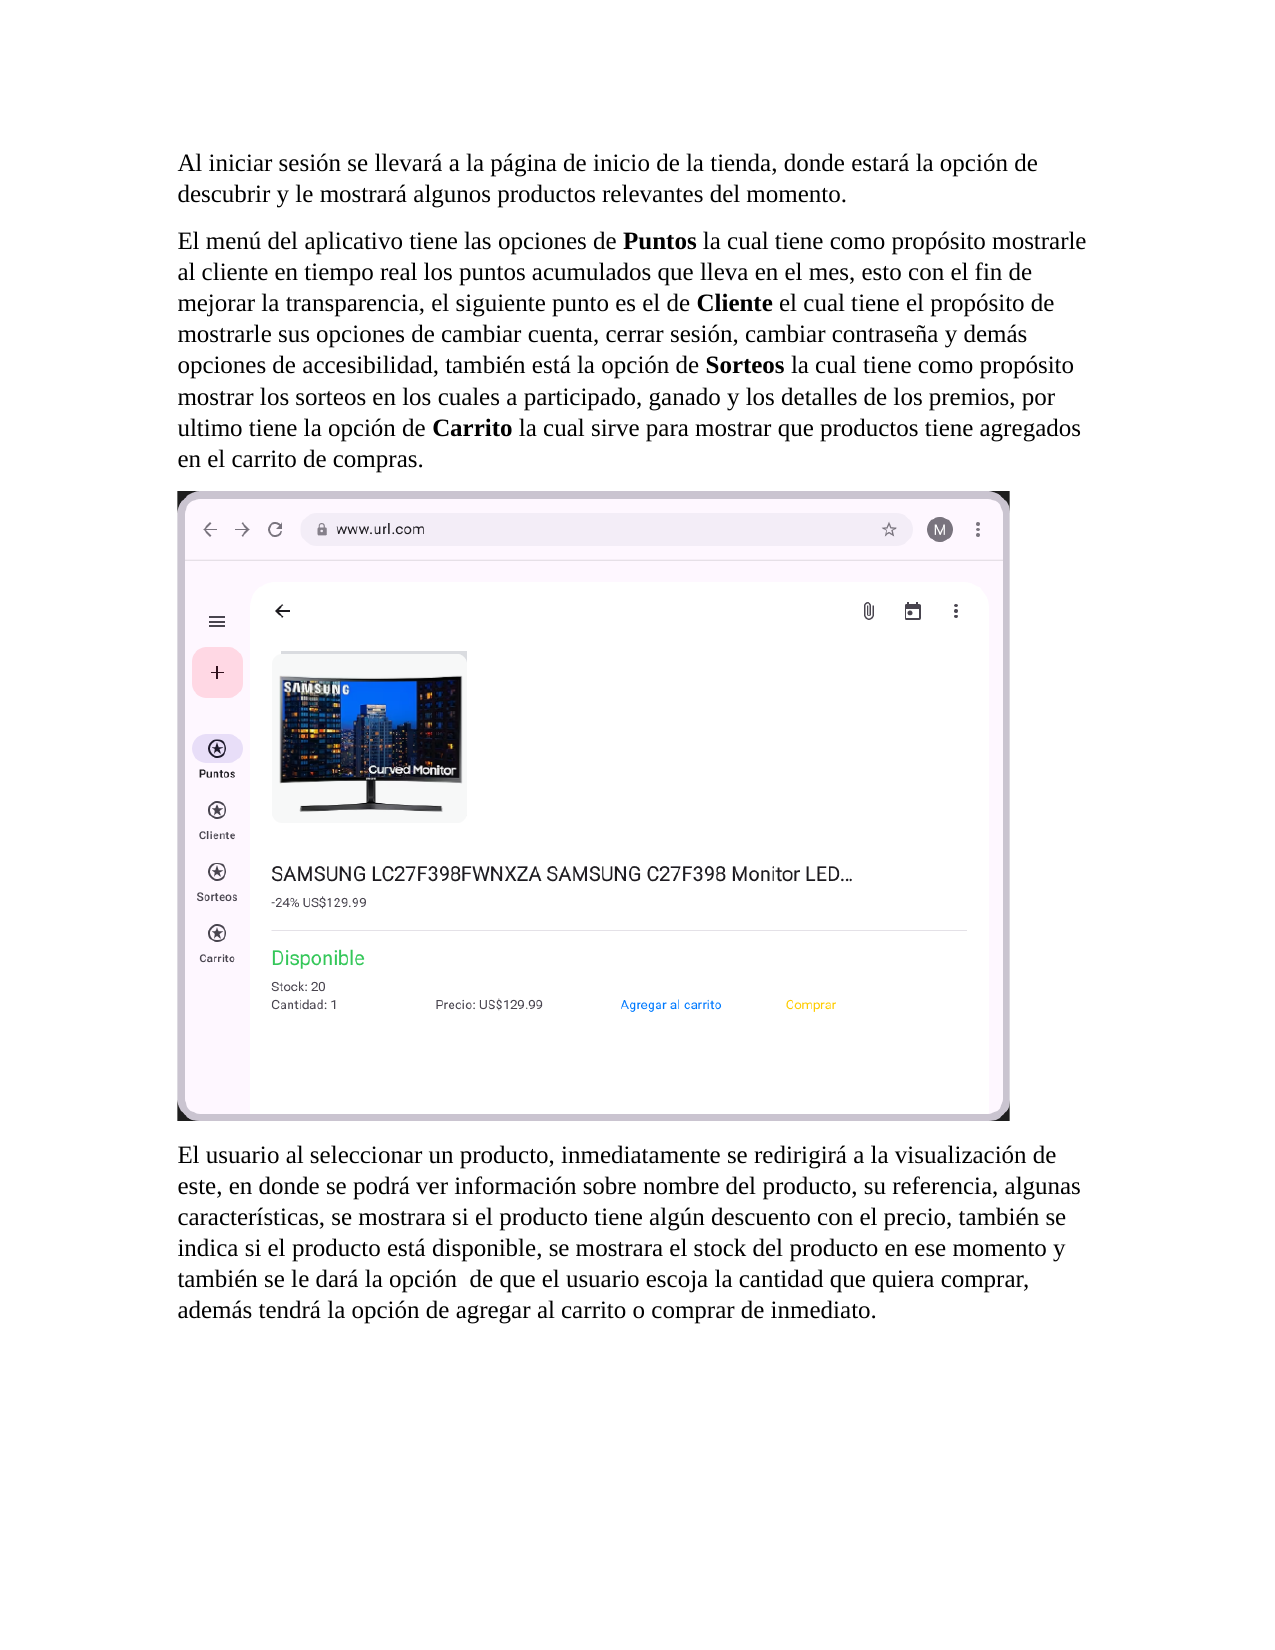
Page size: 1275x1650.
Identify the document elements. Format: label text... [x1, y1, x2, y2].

picture [177, 491, 1010, 1121]
text El menú del aplicativo tiene las opciones de Puntos la cual tiene como propósito mostrarle al cliente en tiempo real los puntos acumulados que lleva en el mes, esto con el fin de mejorar la transparencia, el siguiente punto es el de Cliente el cual tiene el propósito de mostrarle sus opciones de cambiar cuenta, cerrar sesión, cambiar contraseña y demás opciones de accesibilidad, también está la opción de Sorteos la cual tiene como propósito mostrar los sorteos en los cuales a participado, ganado y los detalles de los premios, por ultimo tiene la opción de Carrito la cual sirve para mostrar que productos tiene agregados en el carrito de compras. [177, 226, 1098, 472]
text El usuario al seleccionar un producto, inmediatamente se redirigirá a la visualización de este, en donde se podrá ver información sobre nombre del producto, su referencia, algunas características, se mostrara si el producto tiene algún descuento con el precio, también se indica si el producto está disponible, se mostrara el stock del producto en ese momento y también se le dará la opción de que el usuario escoja la cantidad que quiera comprar, además tendrá la opción de agregar al carrito o comprar de inmediato. [177, 1140, 1098, 1324]
text Al iniciar sesión se llevará a la página de inicio de la tienda, donde estará la opción de descubrir y le mostrará algunos productos relevantes del momento. [177, 148, 1098, 207]
